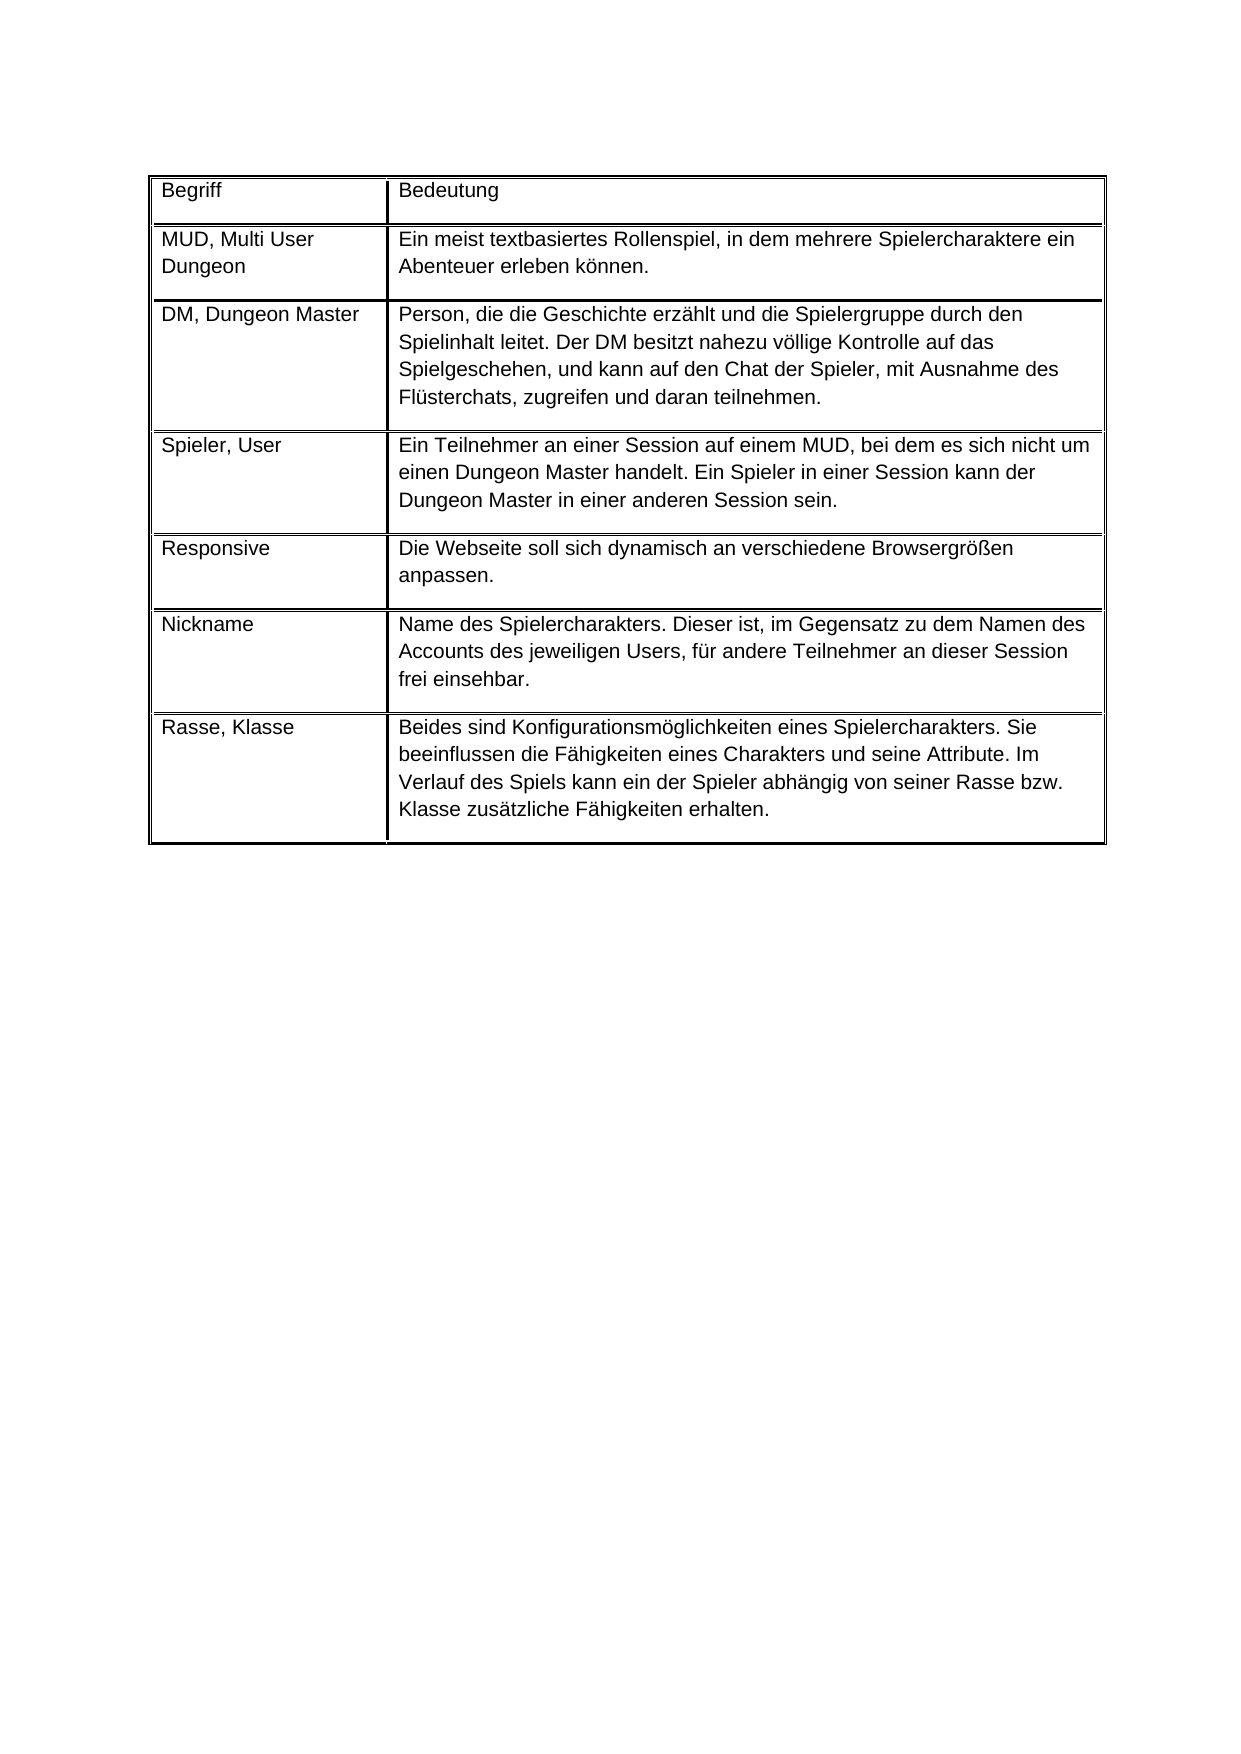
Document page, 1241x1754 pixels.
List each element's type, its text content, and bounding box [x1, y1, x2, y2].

table_cell Ein meist textbasiertes Rollenspiel, in dem mehrere Spielercharaktere ein Abenteuer erleben können. [389, 223, 1104, 299]
table_cell Person, die die Geschichte erzählt und die Spielergruppe durch den Spielinhalt leitet. Der DM besitzt nahezu völlige Kontrolle auf das Spielgeschehen, und kann auf den Chat der Spieler, mit Ausnahme des Flüsterchats, zugreifen und daran teilnehmen. [389, 299, 1104, 429]
table_cell Spieler, User [152, 430, 386, 533]
table_cell DM, Dungeon Master [152, 299, 386, 429]
table_header Begriff [152, 177, 387, 223]
table_cell Ein Teilnehmer an einer Session auf einem MUD, bei dem es sich nicht um einen Dungeon Master handelt. Ein Spieler in einer Session kann der Dungeon Master in einer anderen Session sein. [389, 430, 1104, 533]
table_cell Beides sind Konfigurationsmöglichkeiten eines Spielercharakters. Sie beeinflussen die Fähigkeiten eines Charakters und seine Attribute. Im Verlauf des Spiels kann ein der Spieler abhängig von seiner Rasse bzw. Klasse zusätzliche Fähigkeiten erhalten. [387, 711, 1104, 842]
table_cell Nickname [152, 608, 386, 711]
table_cell MUD, Multi User Dungeon [152, 223, 386, 299]
table_cell Responsive [150, 533, 387, 608]
table_cell Rasse, Klasse [152, 711, 387, 842]
table_cell Die Webseite soll sich dynamisch an verschiedene Browsergrößen anpassen. [387, 533, 1105, 608]
table_cell Name des Spielercharakters. Dieser ist, im Gegensatz zu dem Namen des Accounts des jeweiligen Users, für andere Teilnehmer an dieser Session frei einsehbar. [389, 608, 1104, 711]
table_header Bedeutung [387, 179, 1104, 223]
